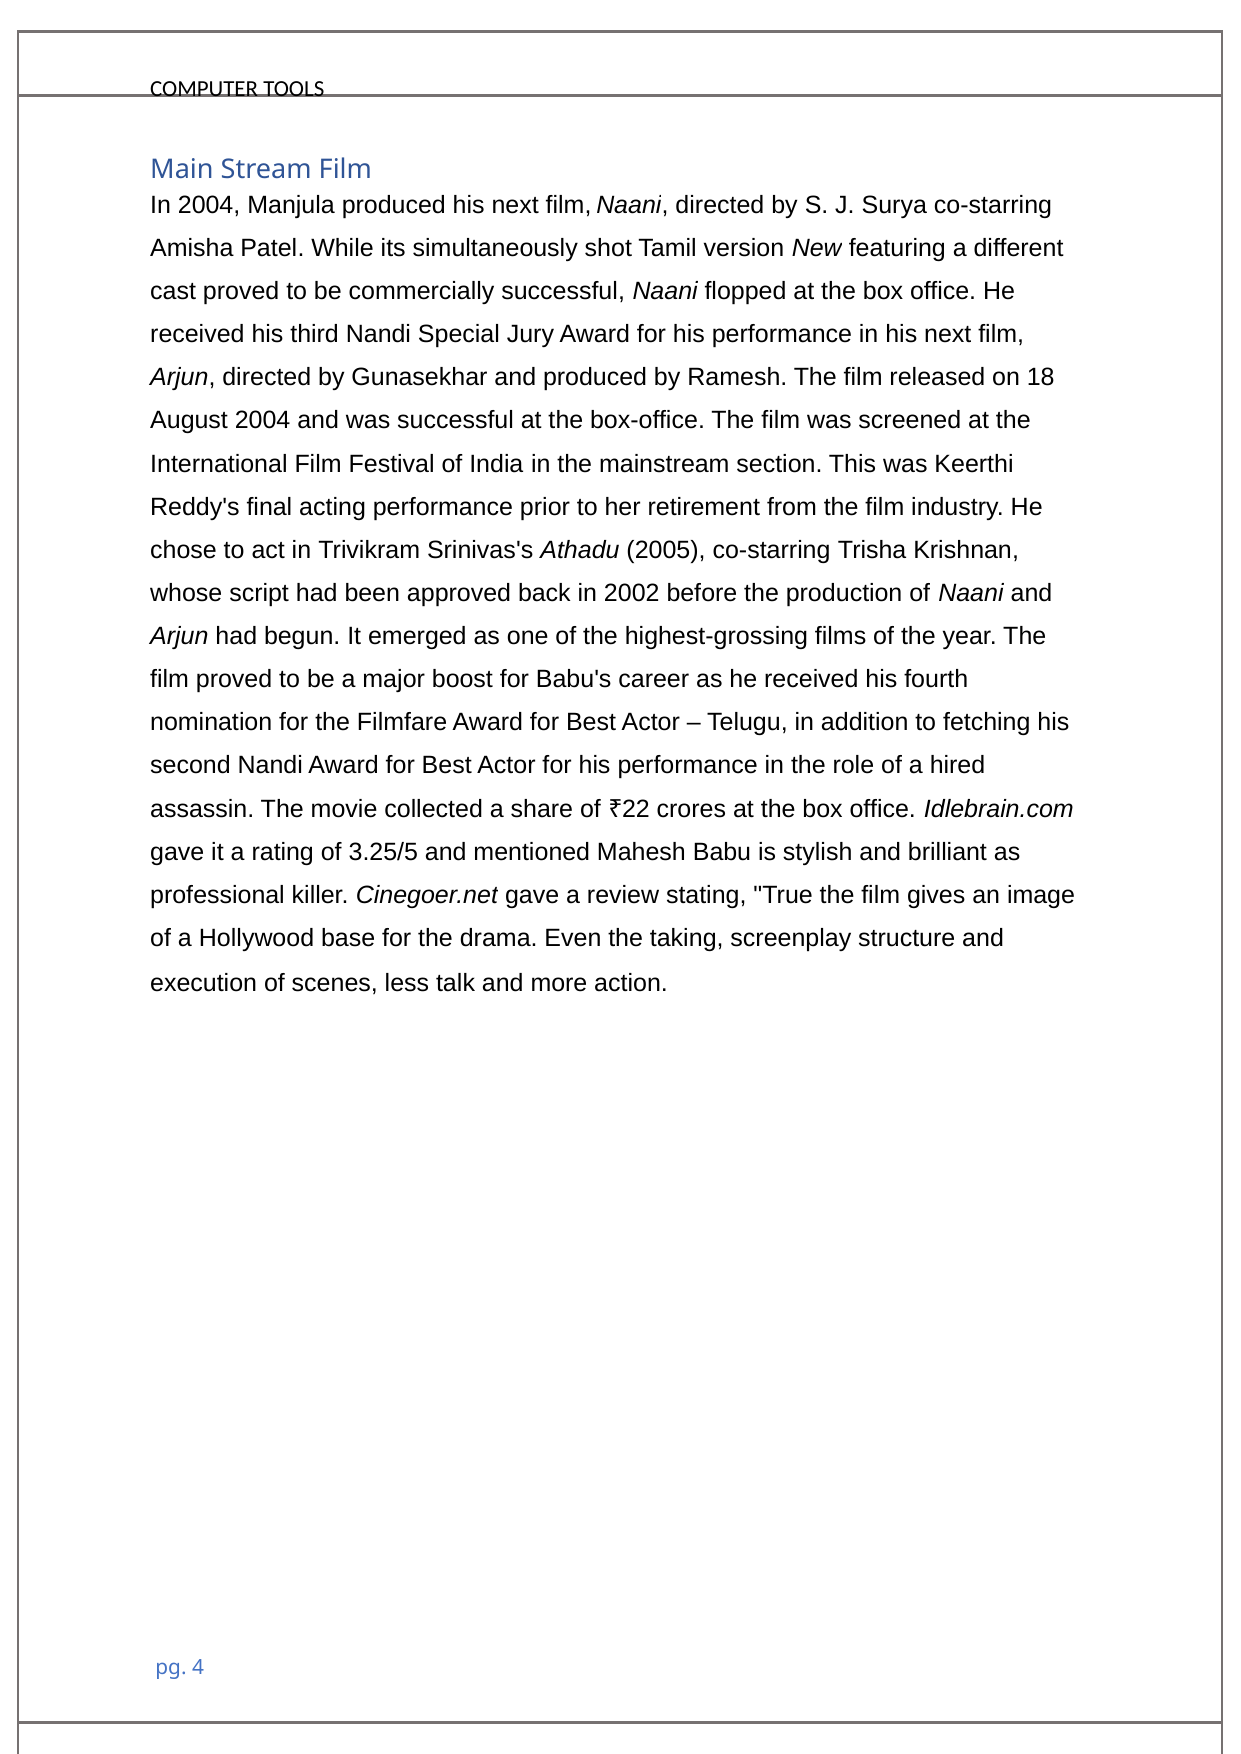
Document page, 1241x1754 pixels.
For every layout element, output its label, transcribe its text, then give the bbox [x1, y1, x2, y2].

subtitle Main Stream Film [150, 150, 1090, 187]
text In 2004, Manjula produced his next film, Naani, directed by S. J. Surya co-starring Amisha Patel. While its simultaneously shot Tamil version New featuring a different cast proved to be commercially successful, Naani flopped at the box office. He received his third Nandi Special Jury Award for his performance in his next film, Arjun, directed by Gunasekhar and produced by Ramesh. The film released on 18 August 2004 and was successful at the box-office. The film was screened at the International Film Festival of India in the mainstream section. This was Keerthi Reddy's final acting performance prior to her retirement from the film industry. He chose to act in Trivikram Srinivas's Athadu (2005), co-starring Trisha Krishnan, whose script had been approved back in 2002 before the production of Naani and Arjun had begun. It emerged as one of the highest-grossing films of the year. The film proved to be a major boost for Babu's career as he received his fourth nomination for the Filmfare Award for Best Actor – Telugu, in addition to fetching his second Nandi Award for Best Actor for his performance in the role of a hired assassin. The movie collected a share of ₹22 crores at the box office. Idlebrain.com gave it a rating of 3.25/5 and mentioned Mahesh Babu is stylish and brilliant as professional killer. Cinegoer.net gave a review stating, "True the film gives an image of a Hollywood base for the drama. Even the taking, screenplay structure and execution of scenes, less talk and more action. [150, 190, 1090, 997]
